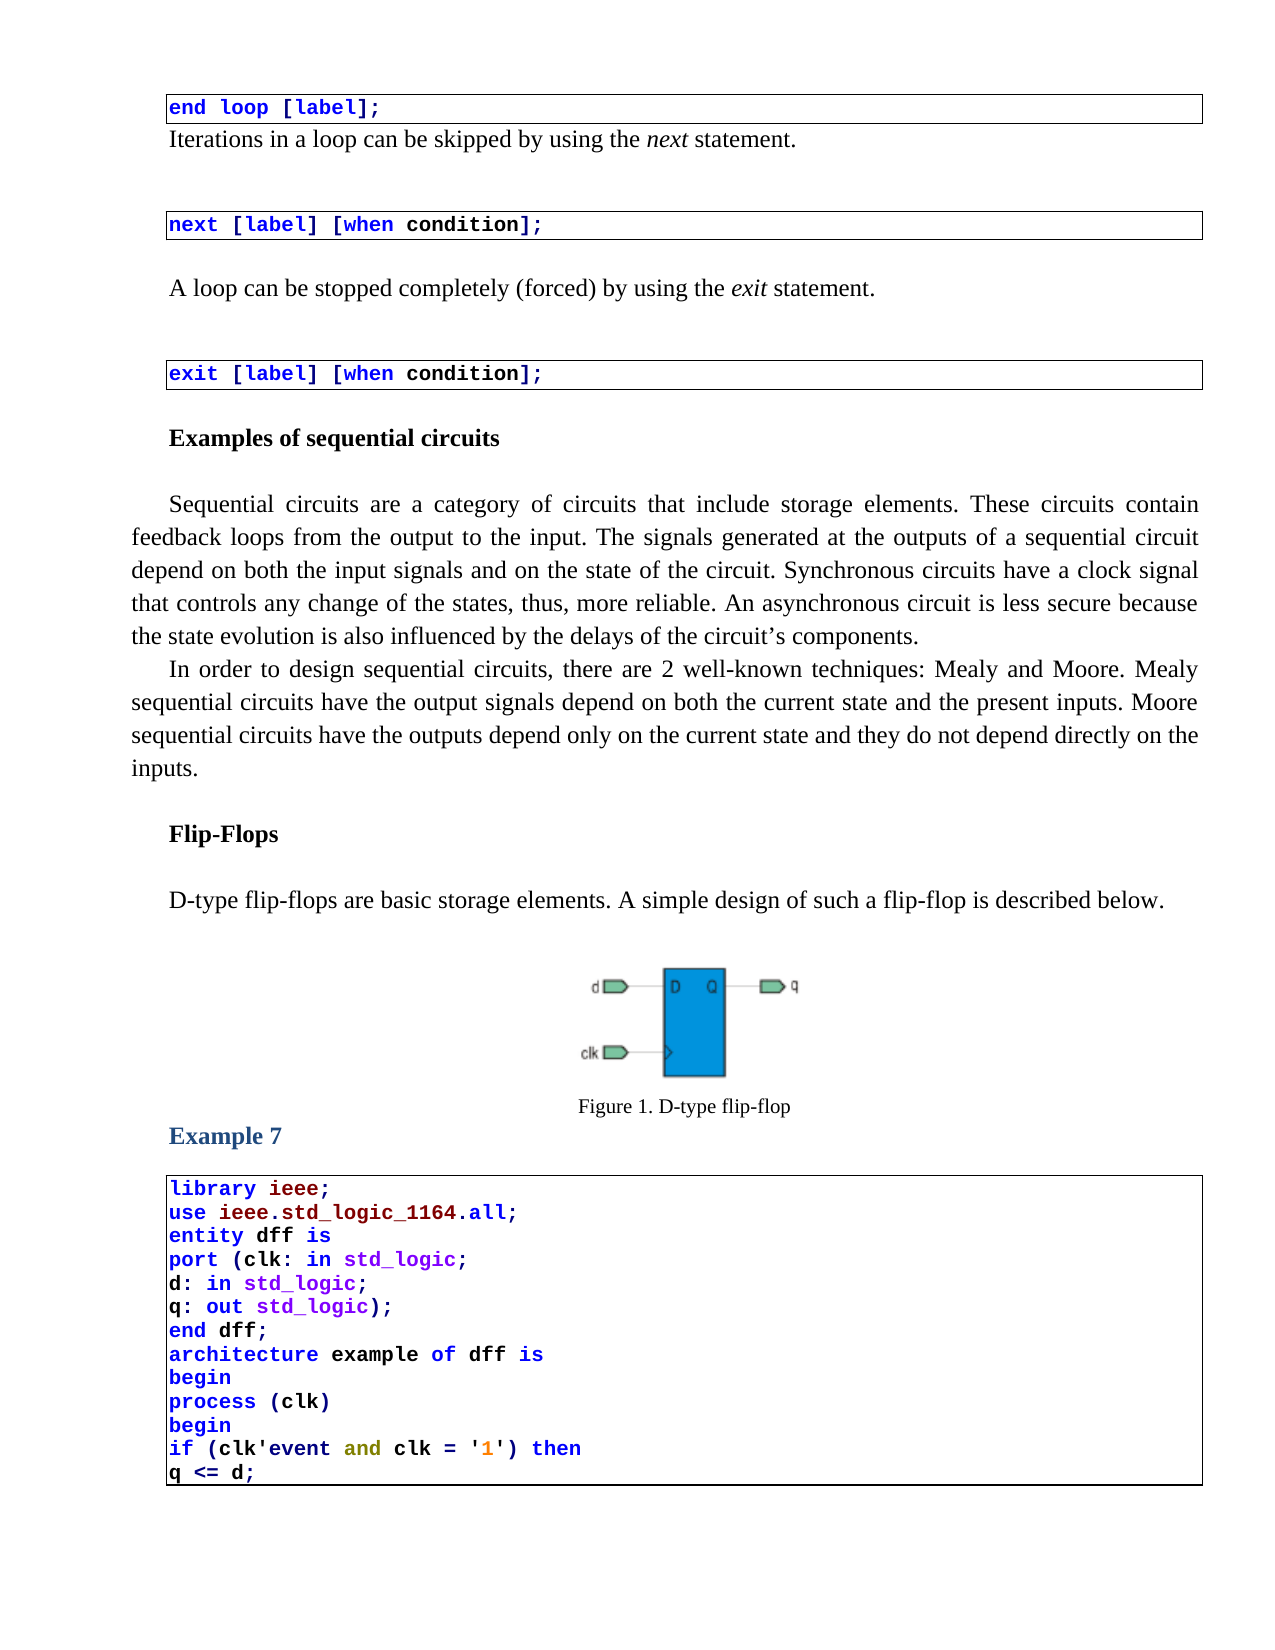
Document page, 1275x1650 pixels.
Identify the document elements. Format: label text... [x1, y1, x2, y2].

text library ieee; [167, 1176, 1202, 1199]
text if (clk'event and clk = '1') then [167, 1435, 1202, 1459]
list Flip-Flops [131, 819, 1200, 848]
text end loop [label]; [167, 95, 1202, 123]
text process (clk) [167, 1388, 1202, 1411]
text q <= d; [167, 1459, 1202, 1484]
text begin [167, 1411, 1202, 1435]
text use ieee.std_logic_1164.all; [167, 1199, 1202, 1222]
text entity dff is [167, 1222, 1202, 1246]
list D-type flip-flops are basic storage elements. A simple design of such a flip-flop is described below. [131, 886, 1200, 914]
list In order to design sequential circuits, there are 2 well-known techniques: Mealy and Moore. Mealy sequential circuits have the output signals depend on both the current state and the present inputs. Moore sequential circuits have the outputs depend only on the current state and they do not depend directly on the inputs. [131, 654, 1200, 782]
list Iterations in a loop can be skipped by using the next statement. [94, 124, 1200, 152]
text next [label] [when condition]; [167, 212, 1202, 239]
text d: in std_logic; [167, 1269, 1202, 1293]
list Sequential circuits are a category of circuits that include storage elements. These circuits contain feedback loops from the output to the input. The signals generated at the outputs of a sequential circuit depend on both the input signals and on the state of the circuit. Synchronous circuits have a clock signal that controls any change of the states, thus, more reliable. An asynchronous circuit is less secure because the state evolution is also influenced by the delays of the circuit’s components. [131, 489, 1200, 650]
text port (clk: in std_logic; [167, 1246, 1202, 1269]
text exit [label] [when condition]; [167, 361, 1202, 389]
text architecture example of dff is [167, 1341, 1202, 1364]
list A loop can be stopped completely (forced) by using the exit statement. [94, 273, 1200, 302]
text q: out std_logic); [167, 1293, 1202, 1317]
list Figure 1. D-type flip-flop [131, 1093, 1200, 1118]
text begin [167, 1364, 1202, 1388]
list Examples of sequential circuits [131, 423, 1200, 452]
list Example 7 [131, 1121, 1200, 1150]
text end dff; [167, 1317, 1202, 1341]
